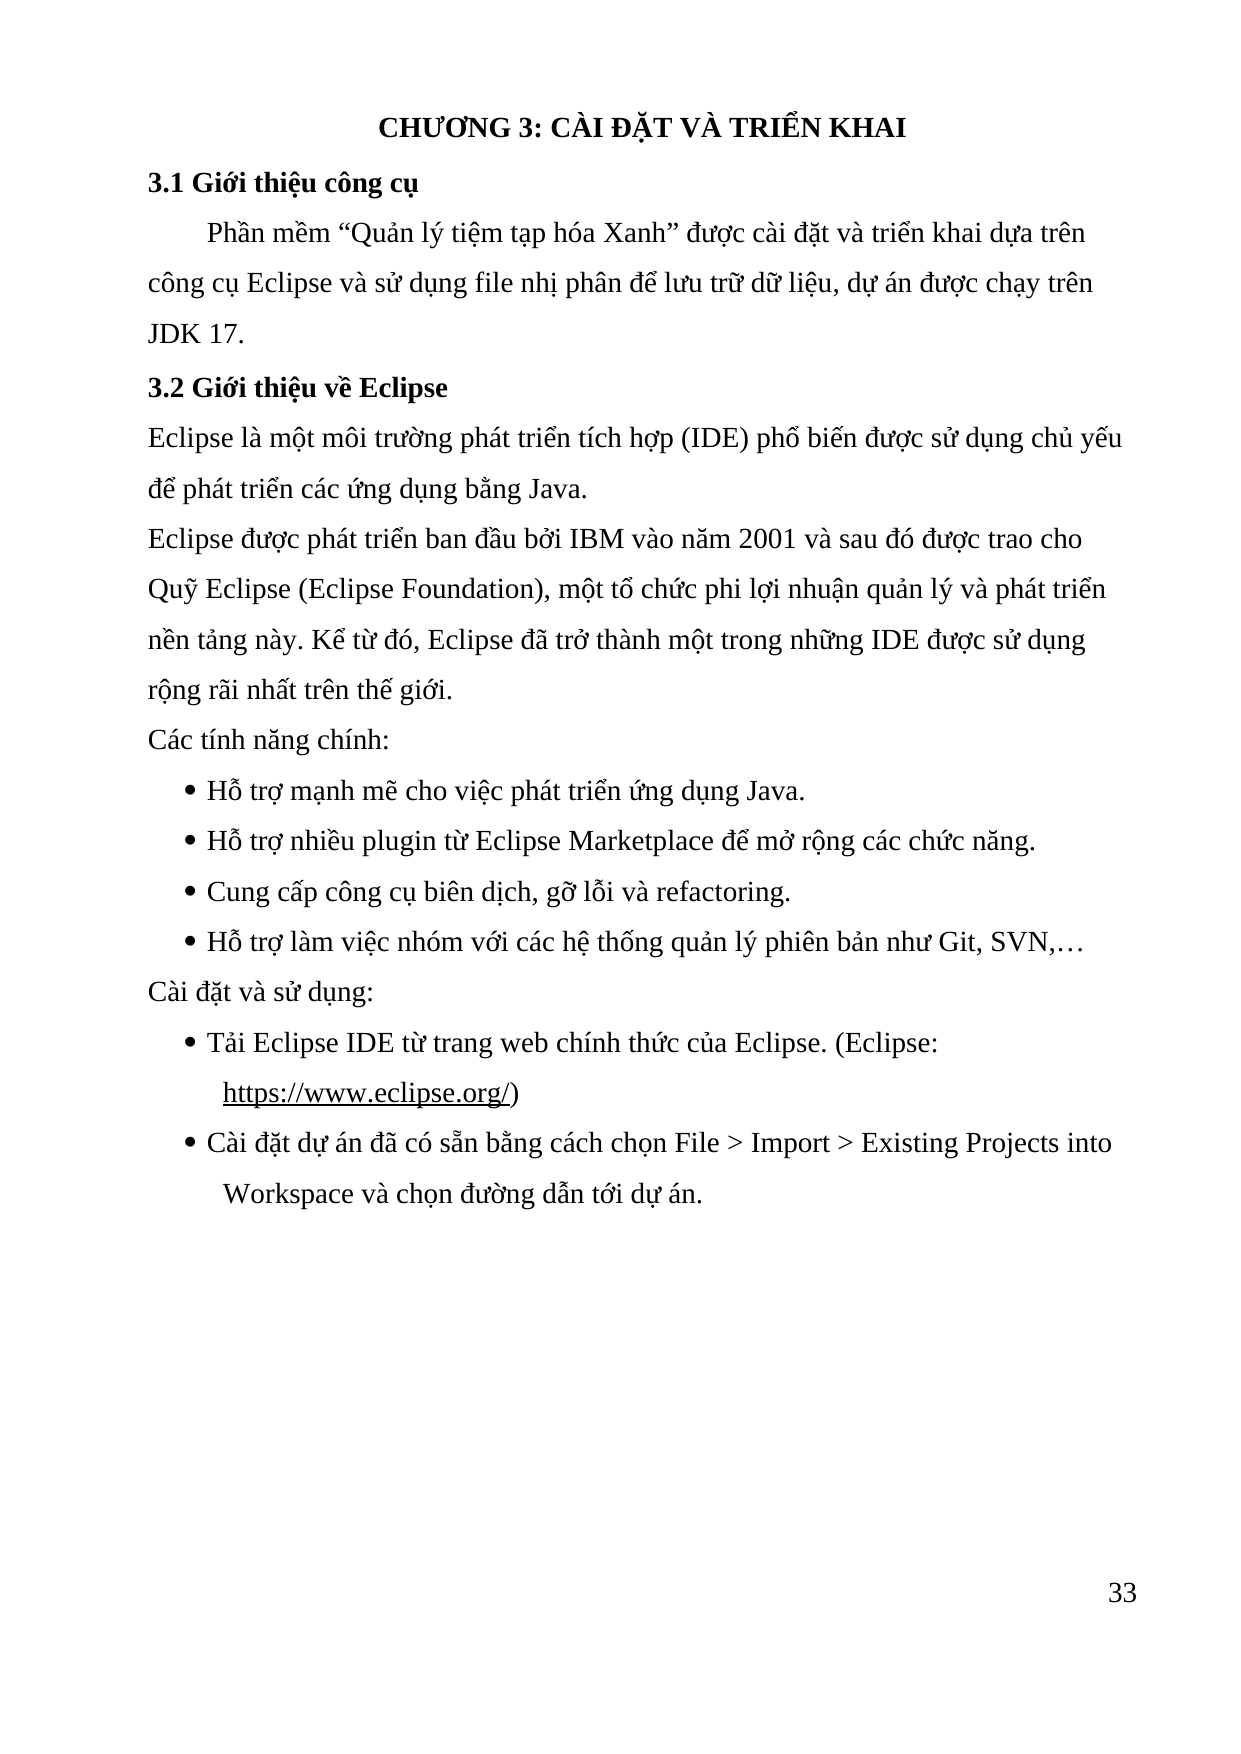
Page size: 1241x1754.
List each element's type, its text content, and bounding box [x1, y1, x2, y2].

list Hỗ trợ làm việc nhóm với các hệ thống quản lý phiên bản như Git, SVN,… [185, 924, 1137, 958]
text Phần mềm “Quản lý tiệm tạp hóa Xanh” được cài đặt và triển khai dựa trên công cụ Eclipse và sử dụng file nhị phân để lưu trữ dữ liệu, dự án được chạy trên JDK 17. [148, 215, 1137, 349]
subtitle CHƯƠNG 3: CÀI ĐẶT VÀ TRIỂN KHAI [148, 110, 1137, 144]
text Eclipse là một môi trường phát triển tích hợp (IDE) phổ biến được sử dụng chủ yếu để phát triển các ứng dụng bằng Java. [148, 421, 1137, 504]
list Hỗ trợ mạnh mẽ cho việc phát triển ứng dụng Java. [185, 773, 1137, 806]
text Các tính năng chính: [148, 722, 1137, 756]
list Tải Eclipse IDE từ trang web chính thức của Eclipse. (Eclipse: https://www.eclipse.org/) [185, 1025, 1137, 1109]
list Hỗ trợ nhiều plugin từ Eclipse Marketplace để mở rộng các chức năng. [185, 823, 1137, 857]
list Cung cấp công cụ biên dịch, gỡ lỗi và refactoring. [185, 874, 1137, 907]
list Cài đặt dự án đã có sẵn bằng cách chọn File > Import > Existing Projects into Workspace và chọn đường dẫn tới dự án. [185, 1126, 1137, 1209]
subtitle 3.1 Giới thiệu công cụ [148, 165, 1137, 198]
subtitle 3.2 Giới thiệu về Eclipse [148, 370, 1137, 404]
text Eclipse được phát triển ban đầu bởi IBM vào năm 2001 và sau đó được trao cho Quỹ Eclipse (Eclipse Foundation), một tổ chức phi lợi nhuận quản lý và phát triển nền tảng này. Kể từ đó, Eclipse đã trở thành một trong những IDE được sử dụng rộng rãi nhất trên thế giới. [148, 521, 1137, 706]
text Cài đặt và sử dụng: [148, 974, 1137, 1008]
